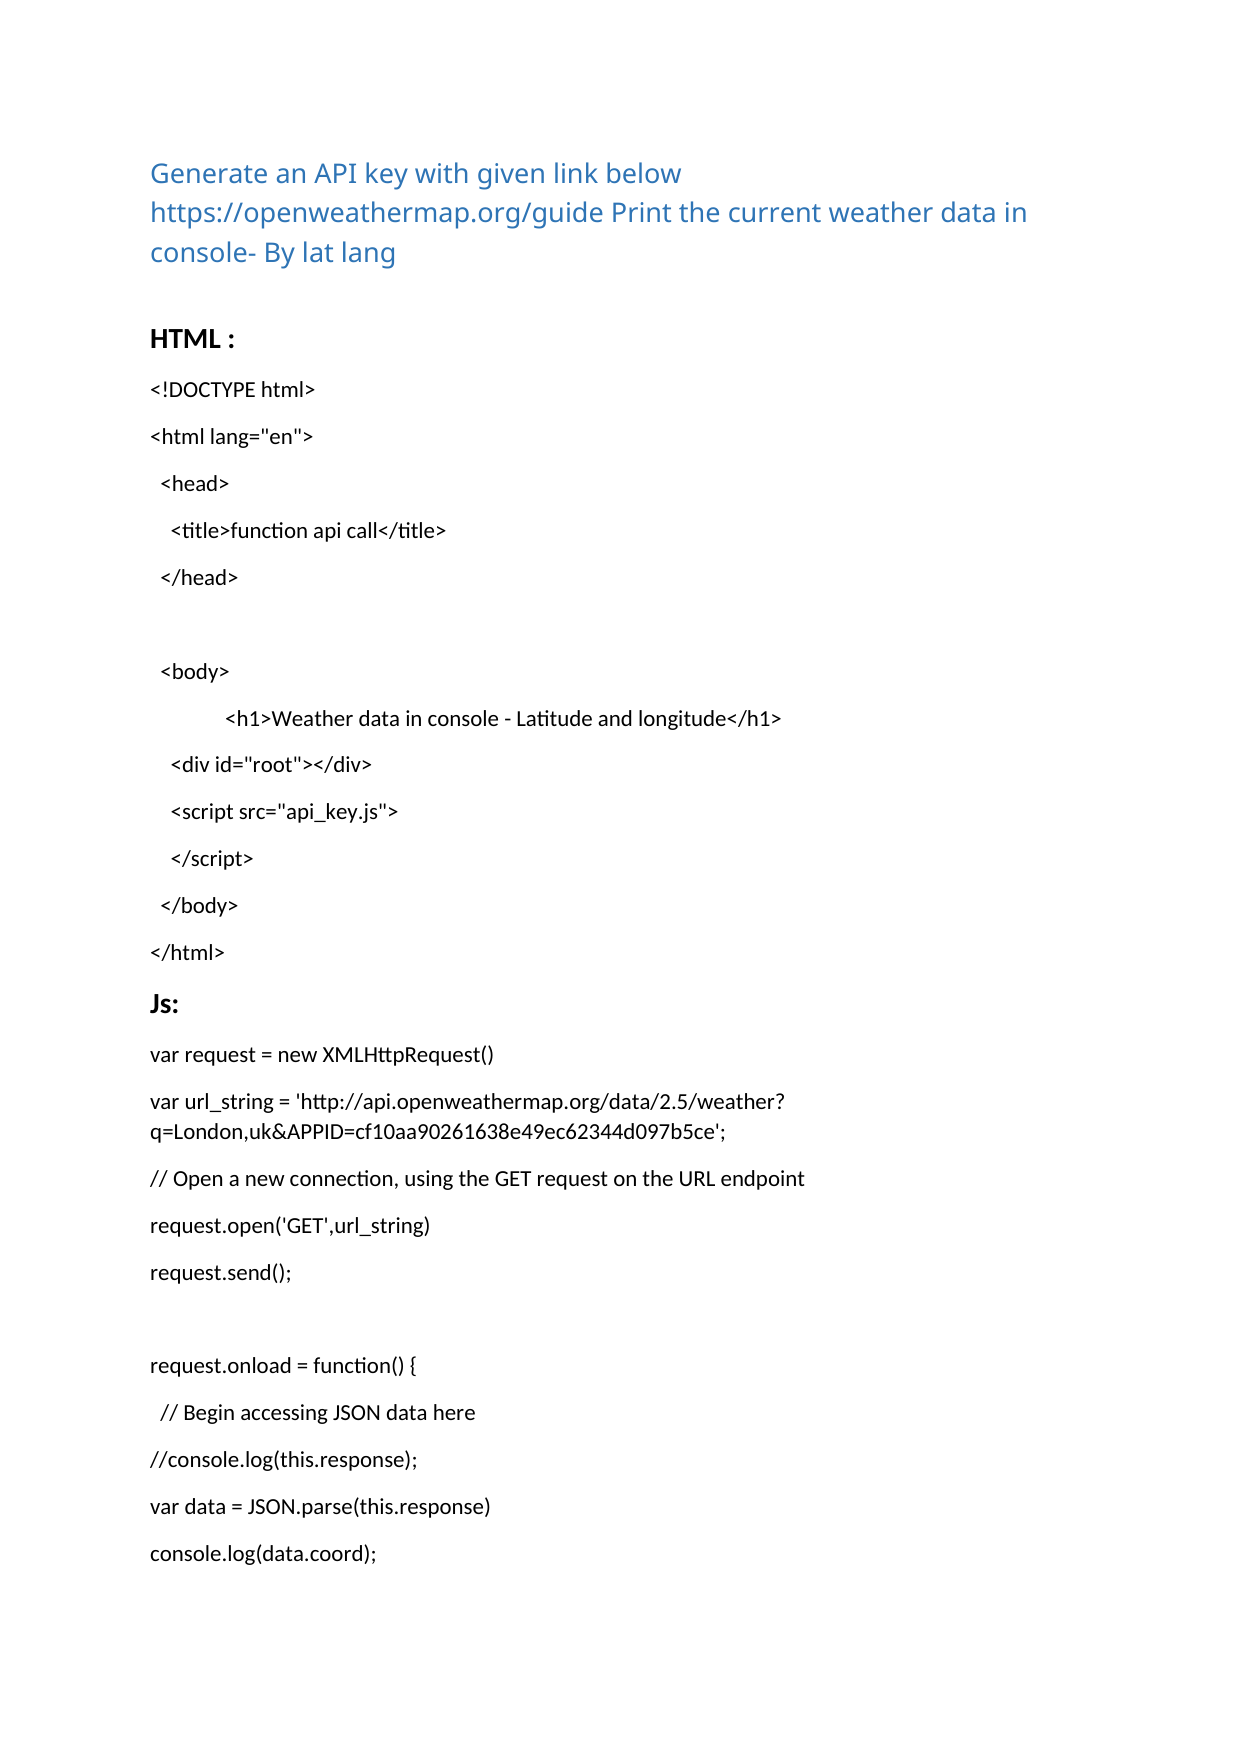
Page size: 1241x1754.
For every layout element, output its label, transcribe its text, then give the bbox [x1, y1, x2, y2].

text <head> [150, 469, 1090, 497]
subtitle Generate an API key with given link below https://openweathermap.org/guide Print the current weather data in console- By lat lang [150, 154, 1090, 271]
text //console.log(this.response); [150, 1445, 1090, 1473]
text console.log(data.coord); [150, 1539, 1090, 1567]
text var request = new XMLHttpRequest() [150, 1040, 1090, 1068]
text <h1>Weather data in console - Latitude and longitude</h1> [150, 704, 1090, 732]
text request.send(); [150, 1258, 1090, 1286]
text </script> [150, 844, 1090, 872]
text </body> [150, 891, 1090, 919]
text // Begin accessing JSON data here [150, 1398, 1090, 1426]
text </html> [150, 938, 1090, 966]
text <script src="api_key.js"> [150, 797, 1090, 825]
text var url_string = 'http://api.openweathermap.org/data/2.5/weather?q=London,uk&APPID=cf10aa90261638e49ec62344d097b5ce'; [150, 1087, 1090, 1145]
text var data = JSON.parse(this.response) [150, 1492, 1090, 1520]
text Js: [150, 985, 1090, 1021]
text request.open('GET',url_string) [150, 1211, 1090, 1239]
text <title>function api call</title> [150, 516, 1090, 544]
text <!DOCTYPE html> [150, 376, 1090, 403]
text HTML : [150, 320, 1090, 356]
text </head> [150, 563, 1090, 591]
text <html lang="en"> [150, 422, 1090, 450]
text <div id="root"></div> [150, 751, 1090, 778]
text <body> [150, 657, 1090, 685]
text request.onload = function() { [150, 1351, 1090, 1379]
text // Open a new connection, using the GET request on the URL endpoint [150, 1164, 1090, 1192]
